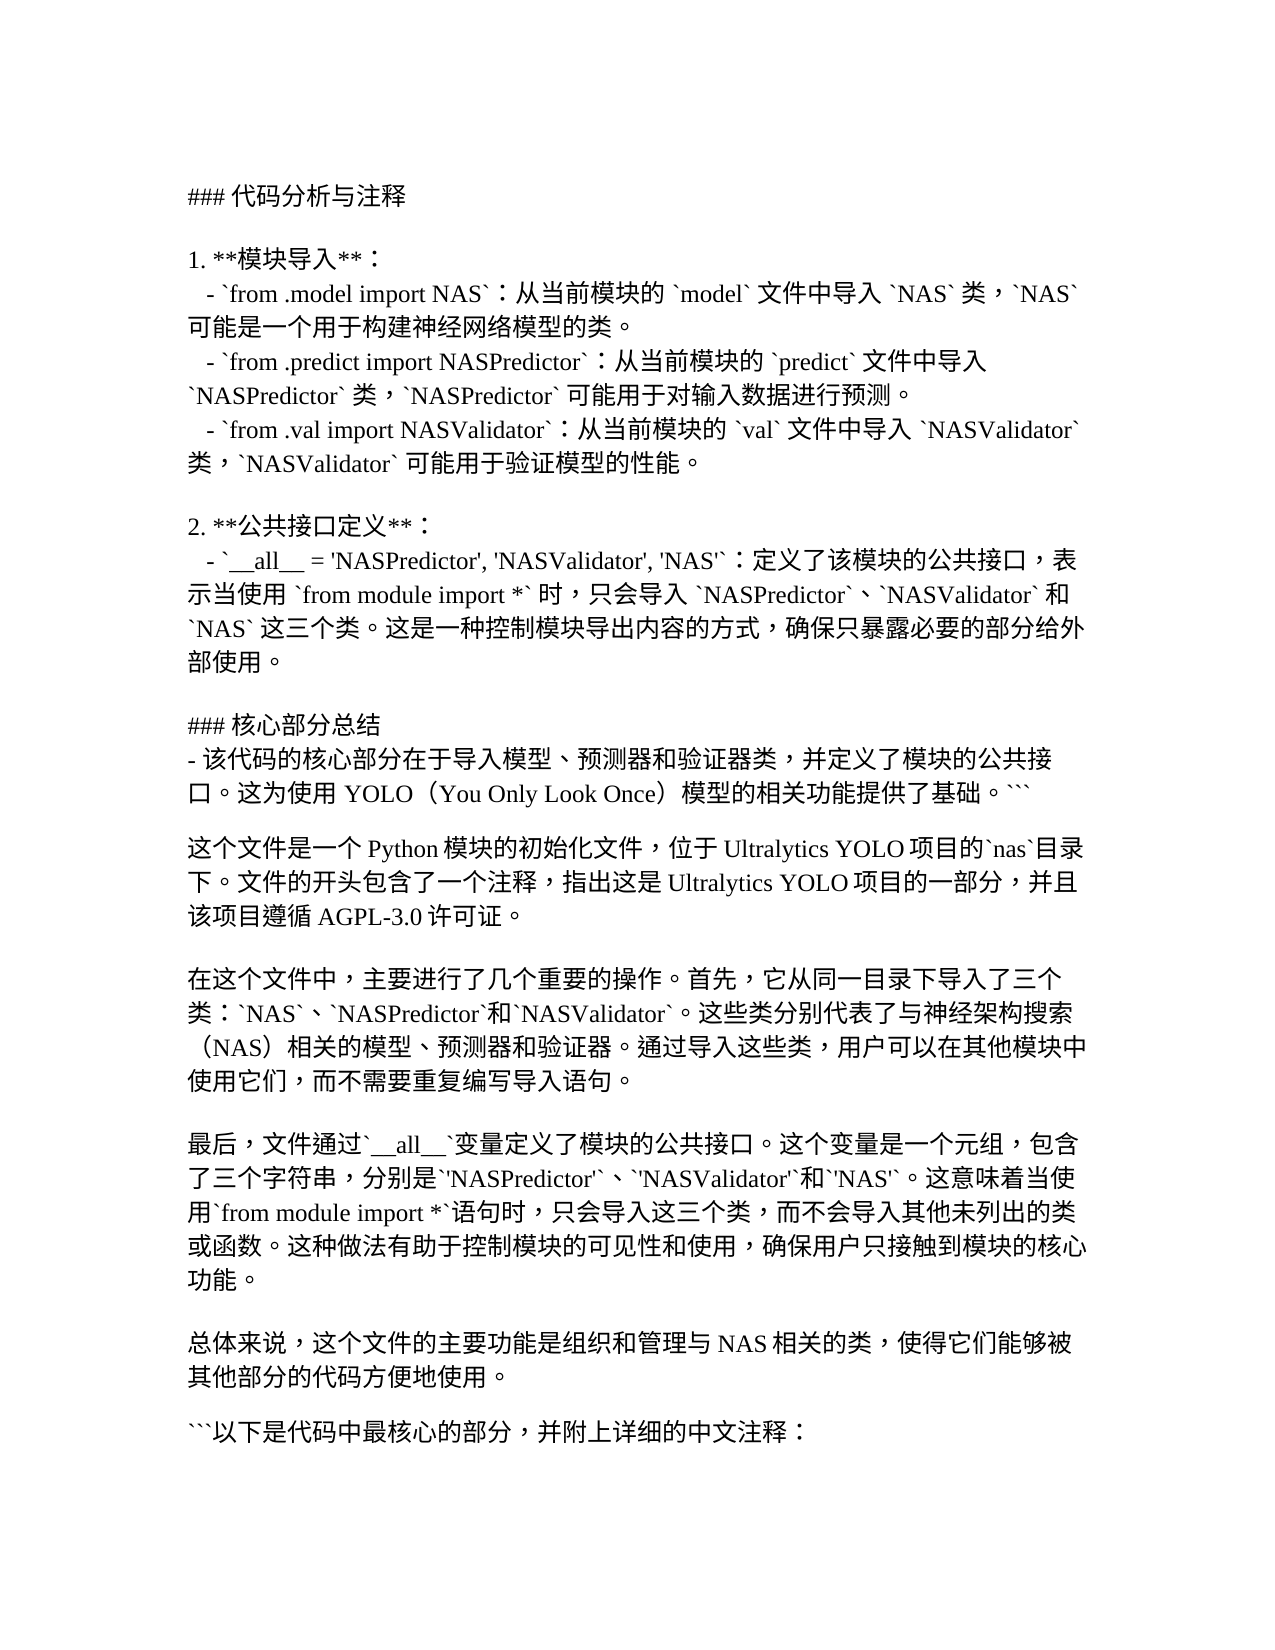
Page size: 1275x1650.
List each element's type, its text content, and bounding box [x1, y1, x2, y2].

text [187, 1415, 1087, 1478]
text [187, 150, 1087, 810]
text 这个文件是一个Python模块的初始化文件，位于Ultralytics YOLO项目的`nas`目录下。文件的开头包含了一个注释，指出这是Ultralytics YOLO项目的一部分，并且该项目遵循AGPL-3.0许可证。 在这个文件中，主要进行了几个重要的操作。首先，它从同一目录下导入了三个类：`NAS`、`NASPredictor`和`NASValidator`。这些类分别代表了与神经架构搜索（NAS）相关的模型、预测器和验证器。通过导入这些类，用户可以在其他模块中使用它们，而不需要重复编写导入语句。 最后，文件通过`__all__`变量定义了模块的公共接口。这个变量是一个元组，包含了三个字符串，分别是`'NASPredictor'`、`'NASValidator'`和`'NAS'`。这意味着当使用`from module import *`语句时，只会导入这三个类，而不会导入其他未列出的类或函数。这种做法有助于控制模块的可见性和使用，确保用户只接触到模块的核心功能。 总体来说，这个文件的主要功能是组织和管理与NAS相关的类，使得它们能够被其他部分的代码方便地使用。 [187, 831, 1087, 1394]
